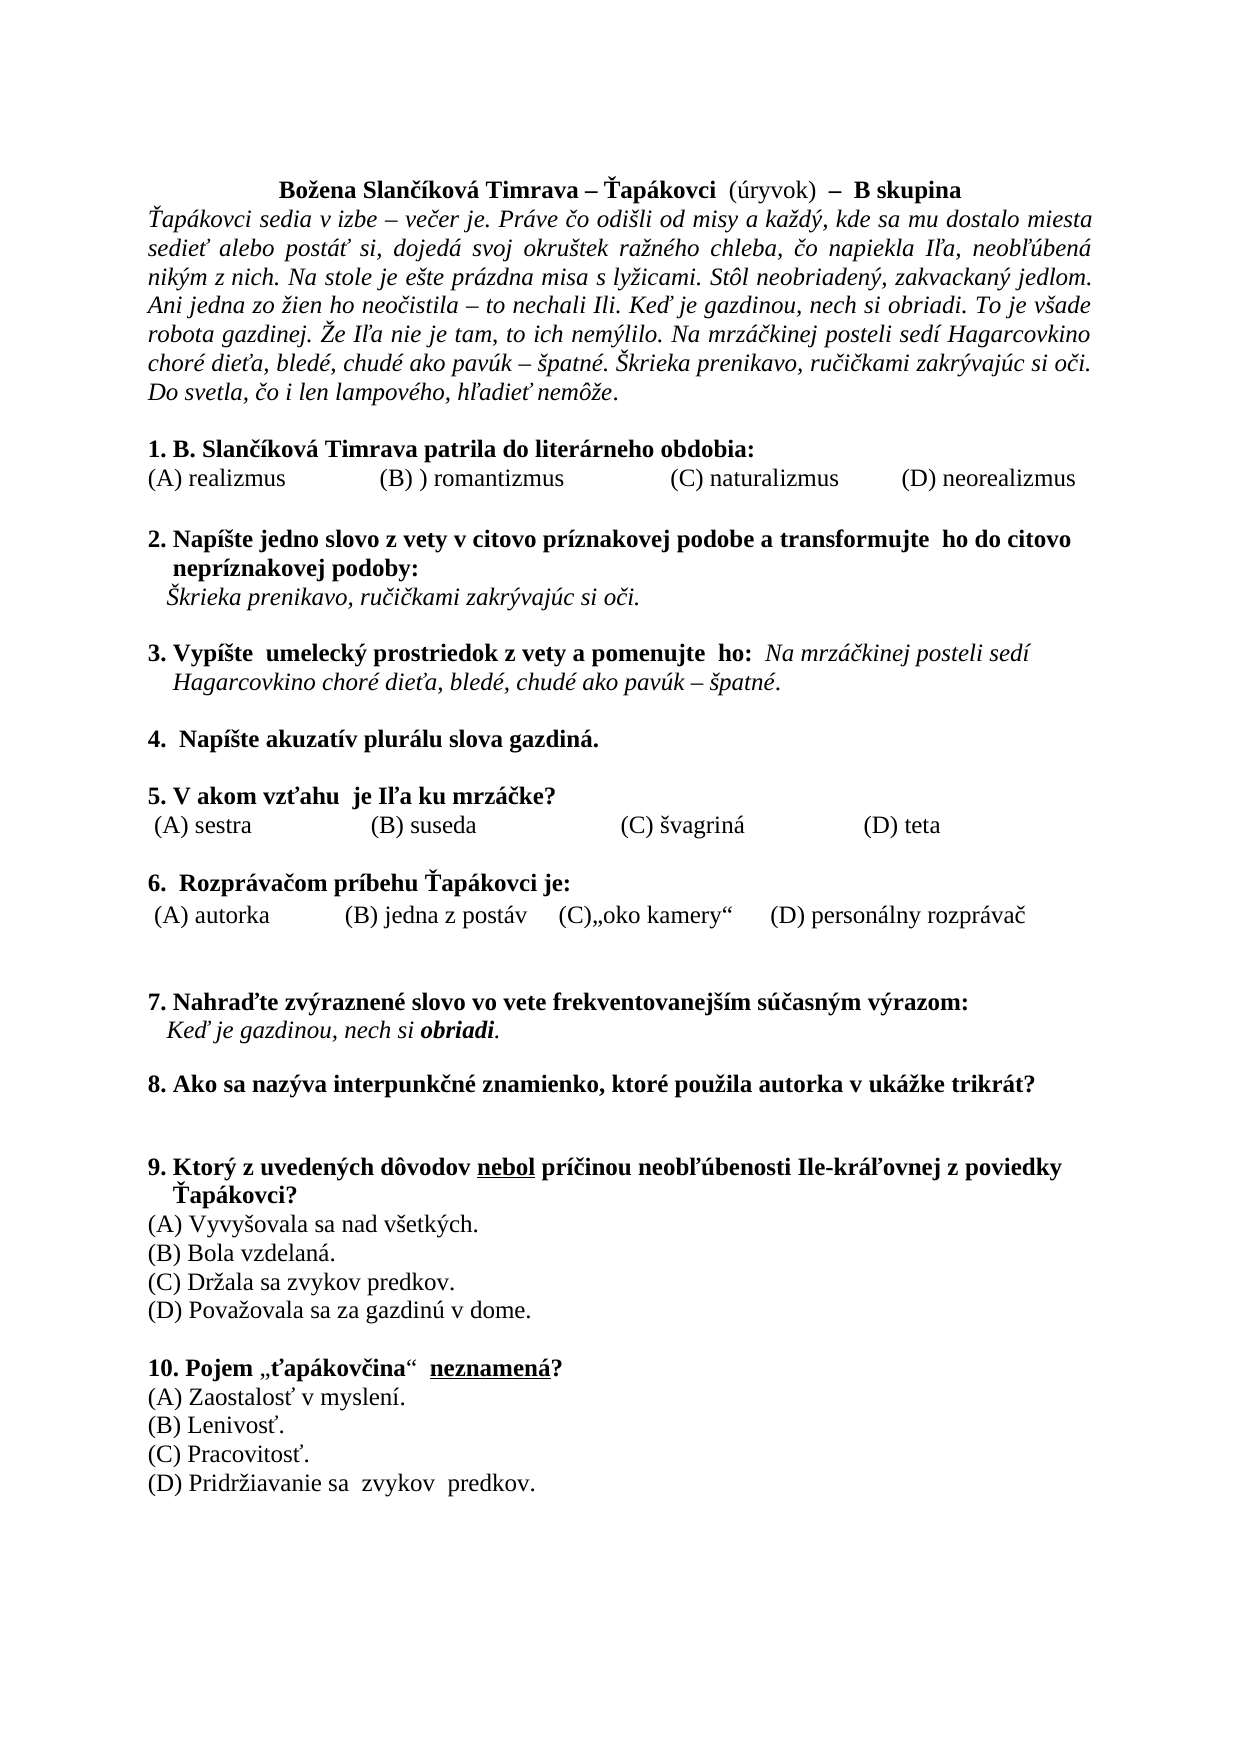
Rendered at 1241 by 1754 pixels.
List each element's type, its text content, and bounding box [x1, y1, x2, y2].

text (A) autorka (B) jedna z postáv (C)„oko kamery“ (D) personálny rozprávač [148, 901, 1093, 929]
text Ťapákovci? [148, 1181, 1093, 1209]
text 7. Nahraďte zvýraznené slovo vo vete frekventovanejším súčasným výrazom: [148, 987, 1093, 1015]
text 5. V akom vzťahu je Iľa ku mrzáčke? [148, 781, 1093, 810]
text nepríznakovej podoby: [148, 553, 1093, 582]
text (C) Pracovitosť. [148, 1439, 1093, 1468]
text (B) Lenivosť. [148, 1411, 1093, 1439]
text 10. Pojem „ťapákovčina“ neznamená? [148, 1353, 1093, 1382]
text 1. B. Slančíková Timrava patrila do literárneho obdobia: [148, 434, 1093, 463]
text (D) Pridržiavanie sa zvykov predkov. [148, 1468, 1093, 1497]
text (C) Držala sa zvykov predkov. [148, 1267, 1093, 1296]
text (A) realizmus (B) ) romantizmus (C) naturalizmus (D) neorealizmus [148, 463, 1093, 492]
text 9. Ktorý z uvedených dôvodov nebol príčinou neobľúbenosti Ile-kráľovnej z poviedky [148, 1152, 1093, 1181]
text (A) sestra (B) suseda (C) švagriná (D) teta [148, 810, 1093, 839]
text (A) Zaostalosť v myslení. [148, 1382, 1093, 1411]
text (B) Bola vzdelaná. [148, 1238, 1093, 1267]
text Ťapákovci sedia v izbe – večer je. Práve čo odišli od misy a každý, kde sa mu dostalo miesta sedieť alebo postáť si, dojedá svoj okruštek ražného chleba, čo napiekla Iľa, neobľúbená nikým z nich. Na stole je ešte prázdna misa s lyžicami. Stôl neobriadený, zakvackaný jedlom. Ani jedna zo žien ho neočistila – to nechali Ili. Keď je gazdinou, nech si obriadi. To je všade robota gazdinej. Že Iľa nie je tam, to ich nemýlilo. Na mrzáčkinej posteli sedí Hagarcovkino choré dieťa, bledé, chudé ako pavúk – špatné. Škrieka prenikavo, ručičkami zakrývajúc si oči. Do svetla, čo i len lampového, hľadieť nemôže. [148, 204, 1093, 406]
text Božena Slančíková Timrava – Ťapákovci (úryvok) – B skupina [148, 176, 1093, 204]
text (A) Vyvyšovala sa nad všetkých. [148, 1209, 1093, 1238]
text 8. Ako sa nazýva interpunkčné znamienko, ktoré použila autorka v ukážke trikrát? [148, 1069, 1093, 1098]
text Škrieka prenikavo, ručičkami zakrývajúc si oči. [148, 582, 1093, 610]
text 4. Napíšte akuzatív plurálu slova gazdiná. [148, 724, 1093, 753]
text Keď je gazdinou, nech si obriadi. [148, 1015, 1093, 1044]
text (D) Považovala sa za gazdinú v dome. [148, 1296, 1093, 1324]
text 3. Vypíšte umelecký prostriedok z vety a pomenujte ho: Na mrzáčkinej posteli sedí [148, 638, 1093, 667]
text Hagarcovkino choré dieťa, bledé, chudé ako pavúk – špatné. [148, 667, 1093, 696]
text 2. Napíšte jedno slovo z vety v citovo príznakovej podobe a transformujte ho do citovo [148, 524, 1093, 553]
text 6. Rozprávačom príbehu Ťapákovci je: [148, 868, 1093, 896]
